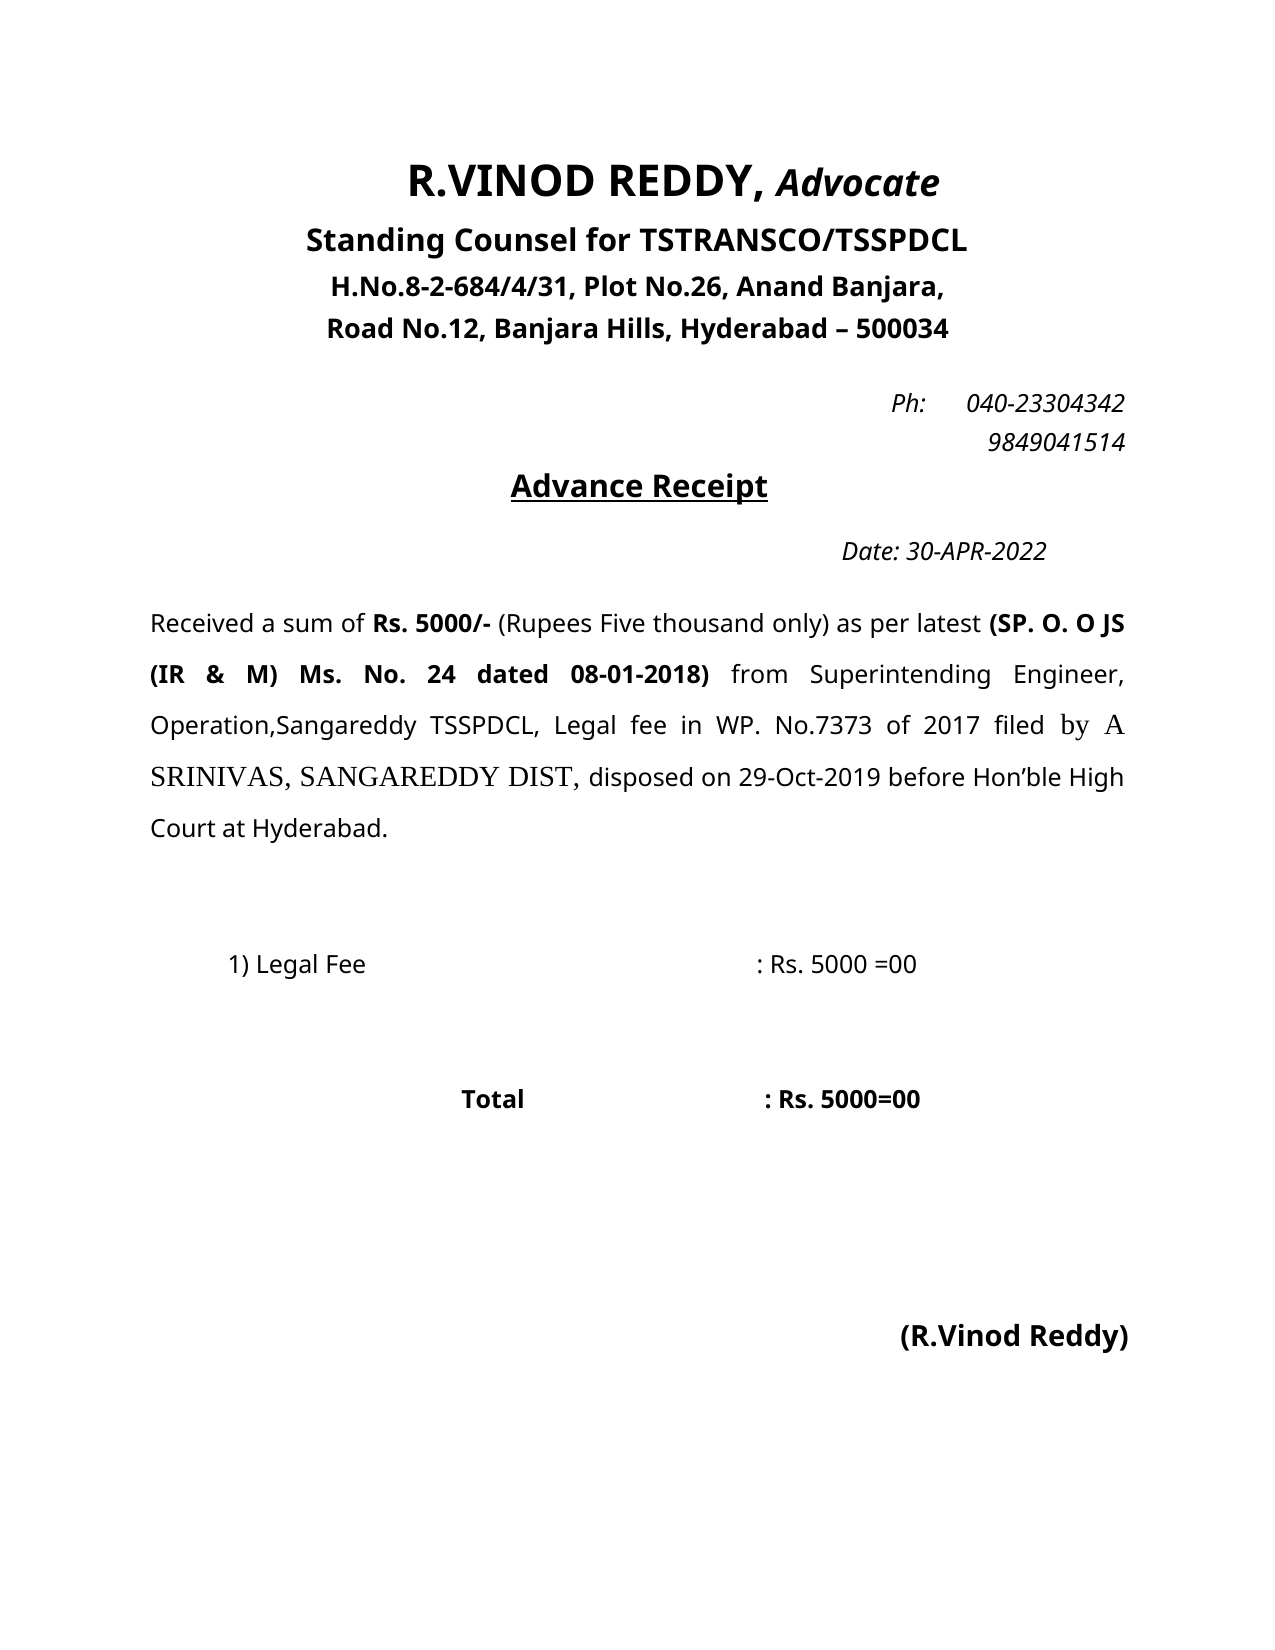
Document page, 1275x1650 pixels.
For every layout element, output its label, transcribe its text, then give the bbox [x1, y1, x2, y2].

text Date: 30-APR-2022 [227, 533, 1047, 567]
text Standing Counsel for TSTRANSCO/TSSPDCL [227, 218, 1047, 261]
text (R.Vinod Reddy) [677, 1316, 1128, 1355]
text Received a sum of Rs. 5000/- (Rupees Five thousand only) as per latest (SP. O. O JS (IR & M) Ms. No. 24 dated 08-01-2018) from Superintending Engineer, Operation,Sangareddy TSSPDCL, Legal fee in WP. No.7373 of 2017 filed by A SRINIVAS, SANGAREDDY DIST, disposed on 29-Oct-2019 before Hon’ble High Court at Hyderabad. [150, 605, 1125, 844]
text Advance Receipt [150, 463, 1128, 506]
text R.VINOD REDDY, Advocate [227, 150, 1047, 209]
text 1) Legal Fee : Rs. 5000 =00 [227, 946, 1010, 980]
text Ph: 040-23304342 [150, 385, 1125, 419]
text 9849041514 [150, 424, 1125, 458]
text Road No.12, Banjara Hills, Hyderabad – 500034 [150, 310, 1125, 347]
text Total : Rs. 5000=00 [227, 1082, 1010, 1116]
text H.No.8-2-684/4/31, Plot No.26, Anand Banjara, [150, 267, 1125, 304]
